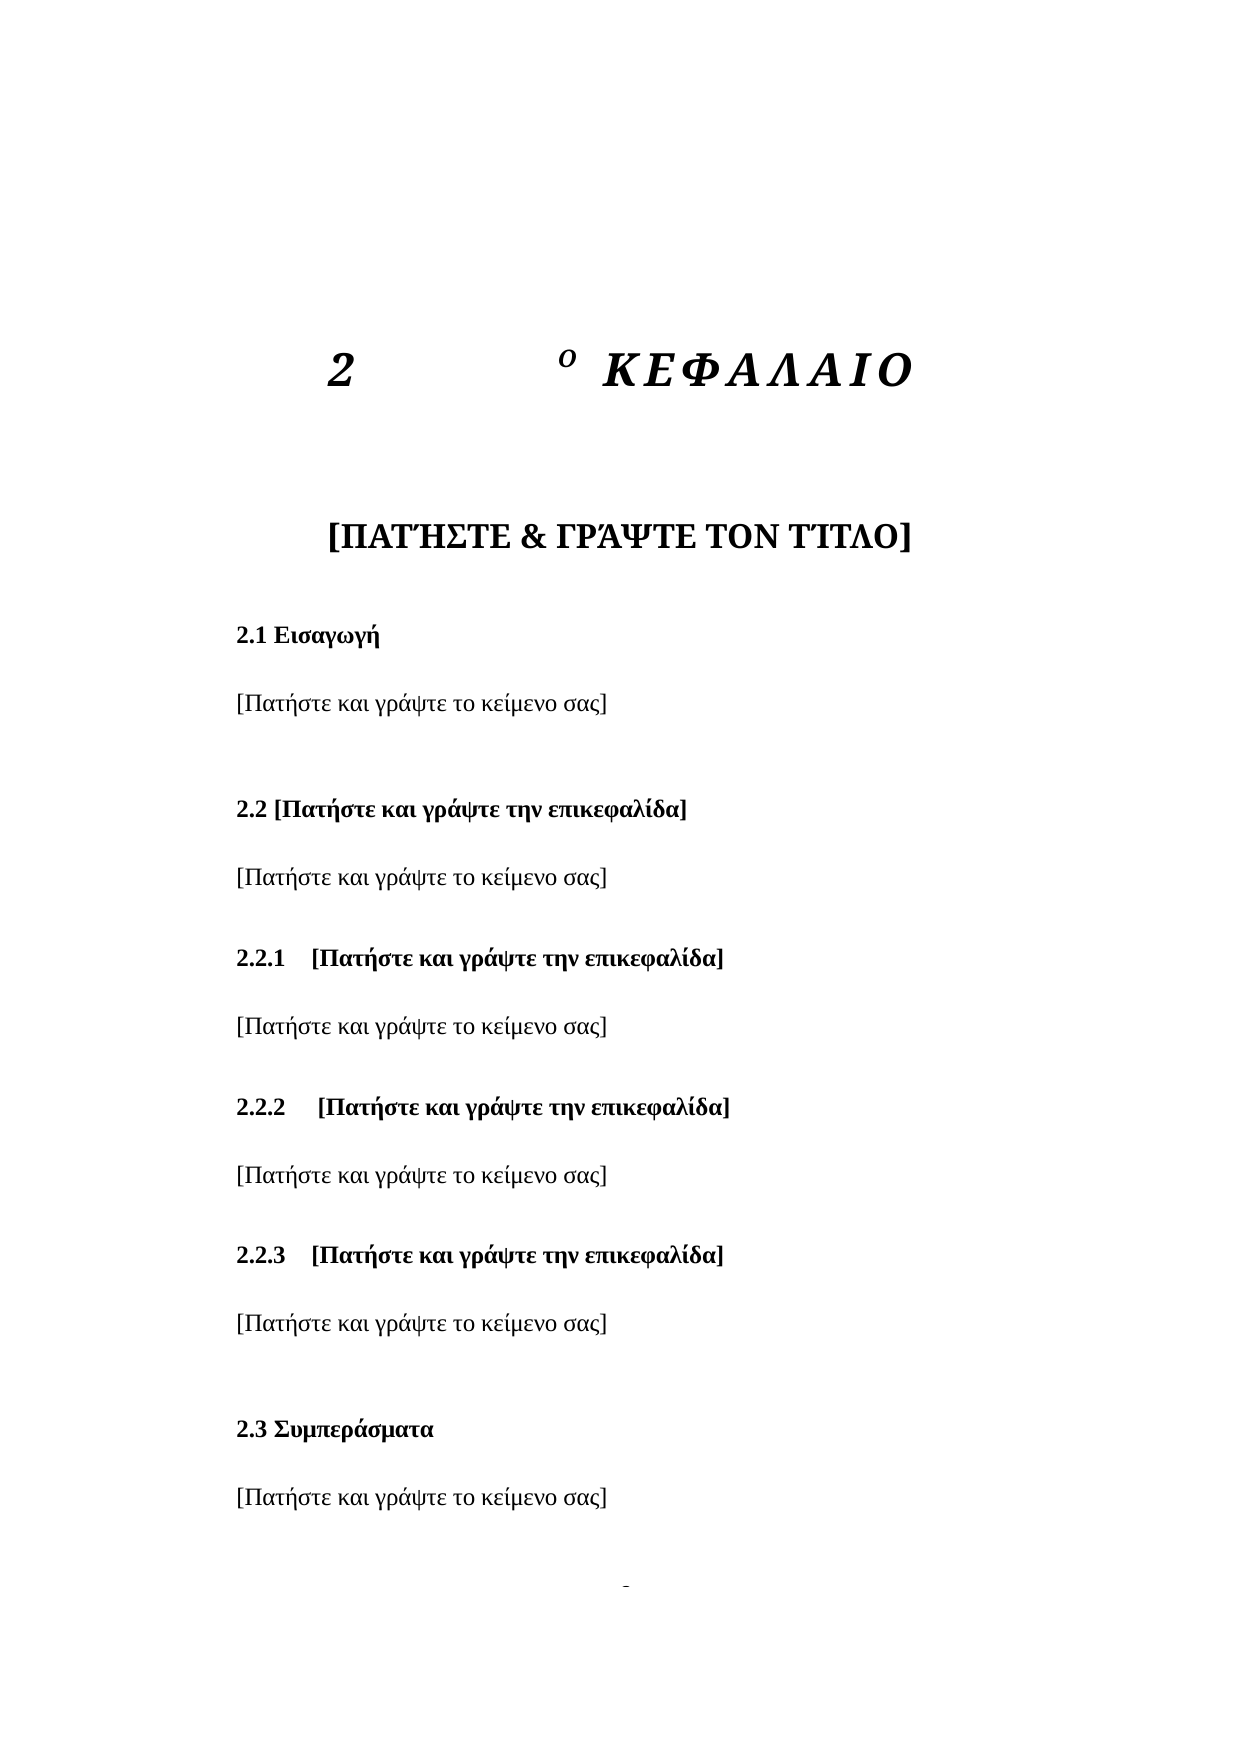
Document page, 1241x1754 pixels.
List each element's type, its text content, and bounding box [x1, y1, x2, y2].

title [πατήστε & γράψτε τον τίτλο] [236, 512, 1004, 558]
text [Πατήστε και γράψτε το κείμενο σας] [236, 1160, 1004, 1188]
subtitle Συμπεράσματα [236, 1414, 1004, 1443]
text [Πατήστε και γράψτε το κείμενο σας] [236, 688, 1004, 717]
subtitle [Πατήστε και γράψτε την επικεφαλίδα] [236, 794, 1004, 823]
subtitle Εισαγωγή [236, 620, 1004, 649]
subtitle [Πατήστε και γράψτε την επικεφαλίδα] [236, 943, 1004, 972]
text [Πατήστε και γράψτε το κείμενο σας] [236, 862, 1004, 891]
list ο κεφαλαιο [236, 337, 1004, 400]
subtitle [Πατήστε και γράψτε την επικεφαλίδα] [236, 1240, 1004, 1269]
text [Πατήστε και γράψτε το κείμενο σας] [236, 1482, 1004, 1511]
subtitle [Πατήστε και γράψτε την επικεφαλίδα] [236, 1092, 1004, 1120]
text [Πατήστε και γράψτε το κείμενο σας] [236, 1011, 1004, 1040]
text [Πατήστε και γράψτε το κείμενο σας] [236, 1308, 1004, 1337]
